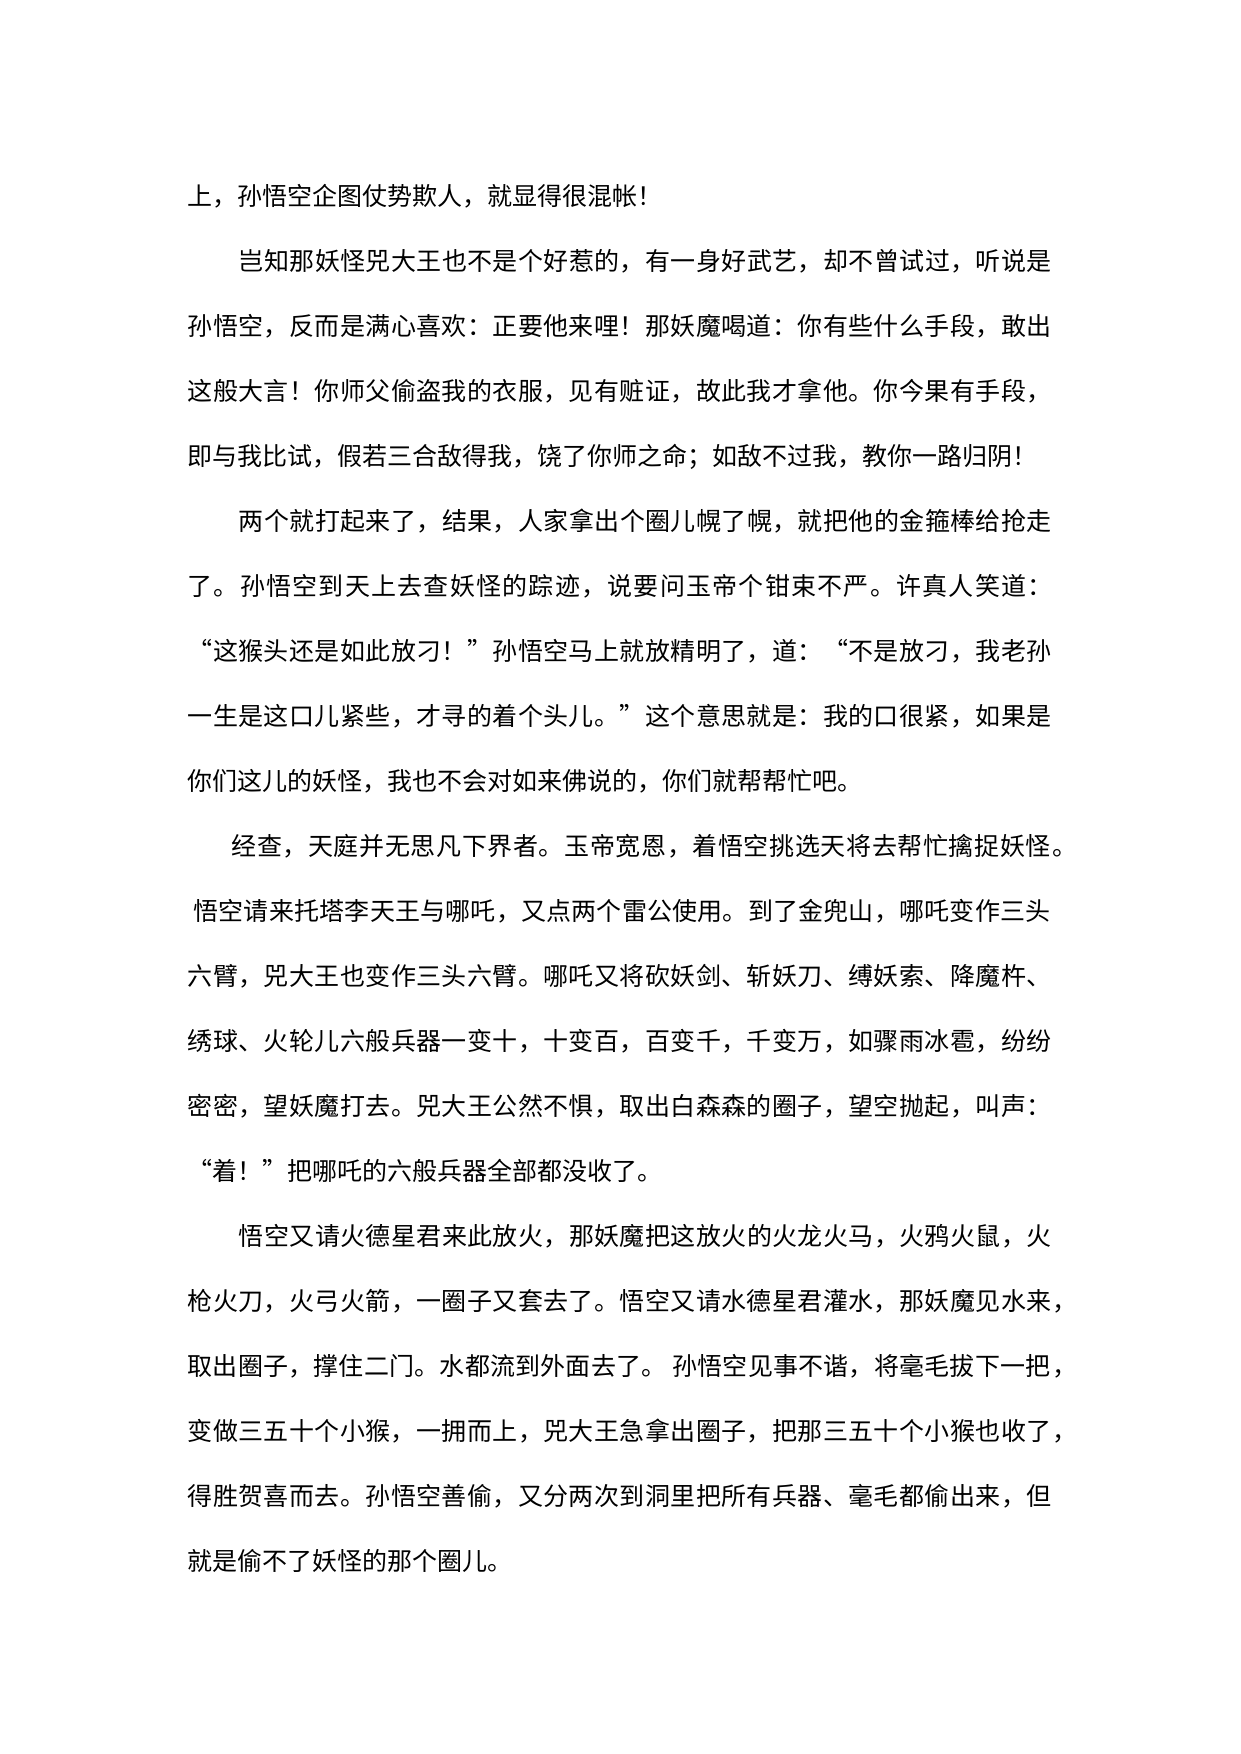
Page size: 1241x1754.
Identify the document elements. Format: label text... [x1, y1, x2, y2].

text 经查，天庭并无思凡下界者。玉帝宽恩，着悟空挑选天将去帮忙擒捉妖怪。 悟空请来托塔李天王与哪吒，又点两个雷公使用。到了金兜山，哪吒变作三头六臂，兕大王也变作三头六臂。哪吒又将砍妖剑、斩妖刀、缚妖索、降魔杵、绣球、火轮儿六般兵器一变十，十变百，百变千，千变万，如骤雨冰雹，纷纷密密，望妖魔打去。兕大王公然不惧，取出白森森的圈子，望空抛起，叫声：“着！”把哪吒的六般兵器全部都没收了。 [187, 812, 1053, 1202]
text 两个就打起来了，结果，人家拿出个圈儿幌了幌，就把他的金箍棒给抢走了。孙悟空到天上去查妖怪的踪迹，说要问玉帝个钳束不严。许真人笑道：“这猴头还是如此放刁！”孙悟空马上就放精明了，道：“不是放刁，我老孙一生是这口儿紧些，才寻的着个头儿。”这个意思就是：我的口很紧，如果是你们这儿的妖怪，我也不会对如来佛说的，你们就帮帮忙吧。 [187, 487, 1053, 812]
text 大家看西游记，应该客观公正的去看待每一个人，每一件事，你不要因为他是孙悟空，是主角，就都是对的，这种想法是有害的。凭心而论，在这件事上，孙悟空企图仗势欺人，就显得很混帐！ [187, 162, 1053, 227]
text 岂知那妖怪兕大王也不是个好惹的，有一身好武艺，却不曾试过，听说是孙悟空，反而是满心喜欢：正要他来哩！那妖魔喝道：你有些什么手段，敢出这般大言！你师父偷盗我的衣服，见有赃证，故此我才拿他。你今果有手段，即与我比试，假若三合敌得我，饶了你师之命；如敌不过我，教你一路归阴！ [187, 227, 1053, 487]
